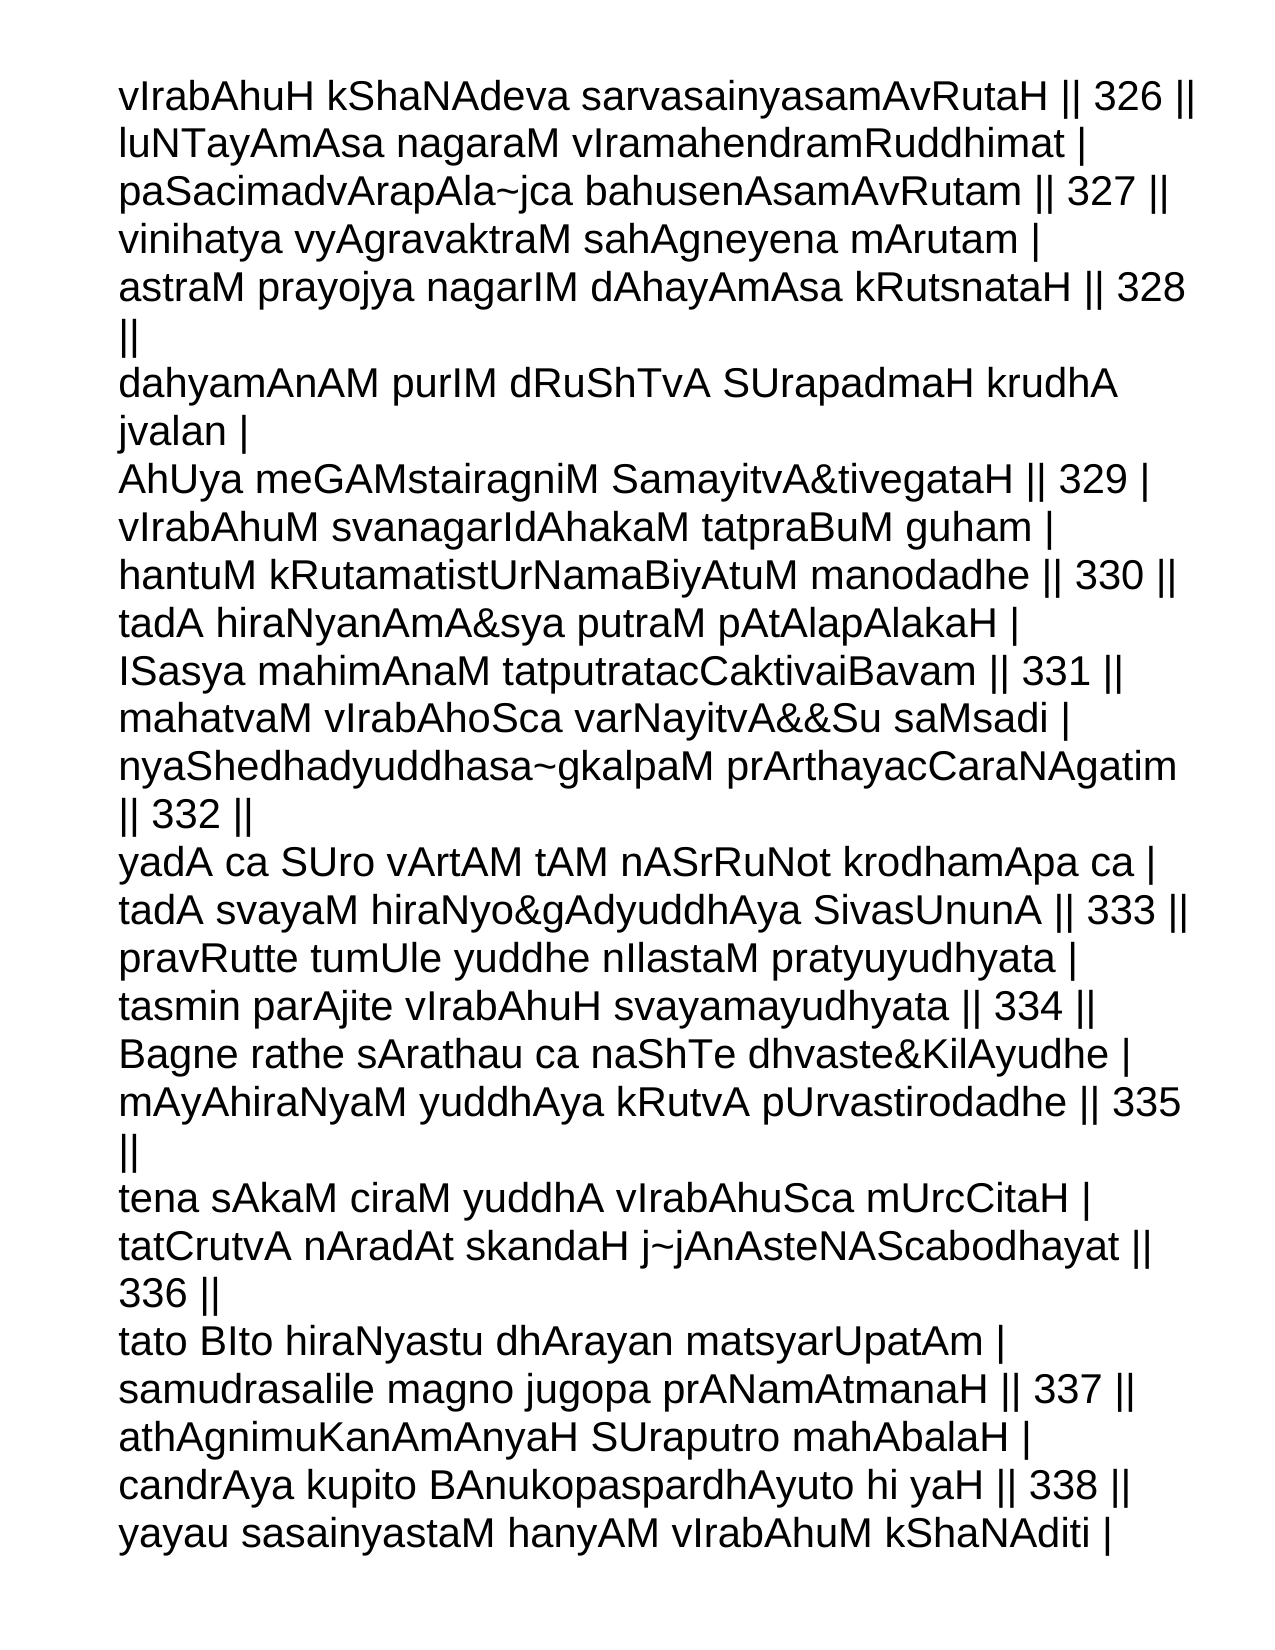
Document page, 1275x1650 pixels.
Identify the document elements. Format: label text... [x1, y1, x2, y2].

text mAyAhiraNyaM yuddhAya kRutvA pUrvastirodadhe || 335 || [118, 1077, 1204, 1173]
text samudrasalile magno jugopa prANamAtmanaH || 337 || [118, 1364, 1204, 1412]
text athAgnimuKanAmAnyaH SUraputro mahAbalaH | [118, 1412, 1204, 1460]
text tadA hiraNyanAmA&sya putraM pAtAlapAlakaH | [118, 598, 1204, 646]
text tena sAkaM ciraM yuddhA vIrabAhuSca mUrcCitaH | [118, 1173, 1204, 1221]
text nyaShedhadyuddhasa~gkalpaM prArthayacCaraNAgatim || 332 || [118, 742, 1204, 837]
text AhUya meGAMstairagniM SamayitvA&tivegataH || 329 | [118, 454, 1204, 502]
text Bagne rathe sArathau ca naShTe dhvaste&KilAyudhe | [118, 1029, 1204, 1077]
text vIrabAhuH kShaNAdeva sarvasainyasamAvRutaH || 326 || [118, 71, 1204, 119]
text candrAya kupito BAnukopaspardhAyuto hi yaH || 338 || [118, 1460, 1204, 1508]
text astraM prayojya nagarIM dAhayAmAsa kRutsnataH || 328 || [118, 262, 1204, 358]
text vinihatya vyAgravaktraM sahAgneyena mArutam | [118, 214, 1204, 262]
text pravRutte tumUle yuddhe nIlastaM pratyuyudhyata | [118, 933, 1204, 981]
text tatCrutvA nAradAt skandaH j~jAnAsteNAScabodhayat || 336 || [118, 1221, 1204, 1317]
text tadA svayaM hiraNyo&gAdyuddhAya SivasUnunA || 333 || [118, 885, 1204, 933]
text tasmin parAjite vIrabAhuH svayamayudhyata || 334 || [118, 981, 1204, 1029]
text vIrabAhuM svanagarIdAhakaM tatpraBuM guham | [118, 502, 1204, 550]
text hantuM kRutamatistUrNamaBiyAtuM manodadhe || 330 || [118, 550, 1204, 598]
text luNTayAmAsa nagaraM vIramahendramRuddhimat | [118, 119, 1204, 167]
text tato BIto hiraNyastu dhArayan matsyarUpatAm | [118, 1317, 1204, 1364]
text mahatvaM vIrabAhoSca varNayitvA&&Su saMsadi | [118, 694, 1204, 742]
text paSacimadvArapAla~jca bahusenAsamAvRutam || 327 || [118, 167, 1204, 214]
text dahyamAnAM purIM dRuShTvA SUrapadmaH krudhA jvalan | [118, 358, 1204, 454]
text ISasya mahimAnaM tatputratacCaktivaiBavam || 331 || [118, 646, 1204, 694]
text yadA ca SUro vArtAM tAM nASrRuNot krodhamApa ca | [118, 837, 1204, 885]
text yayau sasainyastaM hanyAM vIrabAhuM kShaNAditi | [118, 1508, 1204, 1556]
